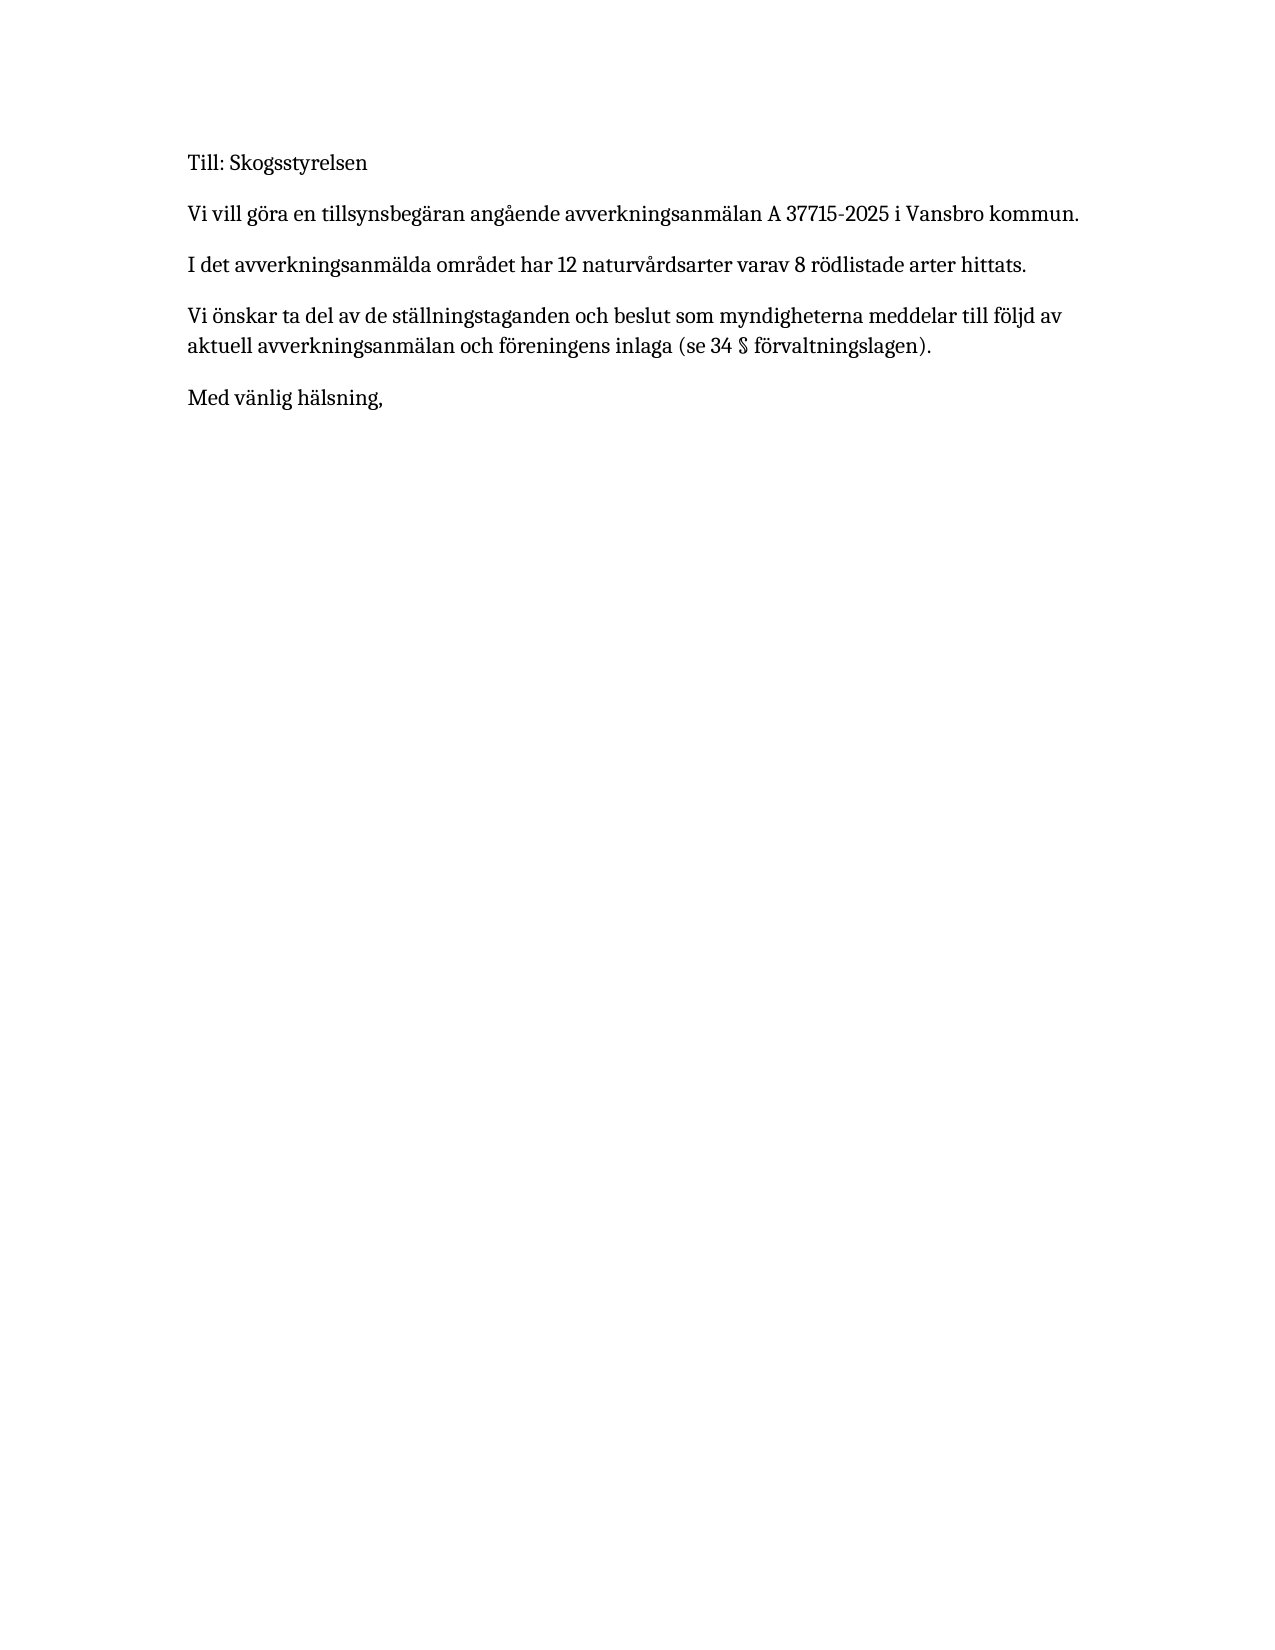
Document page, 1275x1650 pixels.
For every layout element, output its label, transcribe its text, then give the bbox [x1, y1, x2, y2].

text Till: Skogsstyrelsen [187, 150, 1087, 176]
text I det avverkningsanmälda området har 12 naturvårdsarter varav 8 rödlistade arter hittats. [187, 252, 1087, 278]
text Vi önskar ta del av de ställningstaganden och beslut som myndigheterna meddelar till följd av aktuell avverkningsanmälan och föreningens inlaga (se 34 § förvaltningslagen). [187, 303, 1087, 360]
text Vi vill göra en tillsynsbegäran angående avverkningsanmälan A 37715-2025 i Vansbro kommun. [187, 201, 1087, 227]
text Med vänlig hälsning, [187, 384, 1087, 441]
